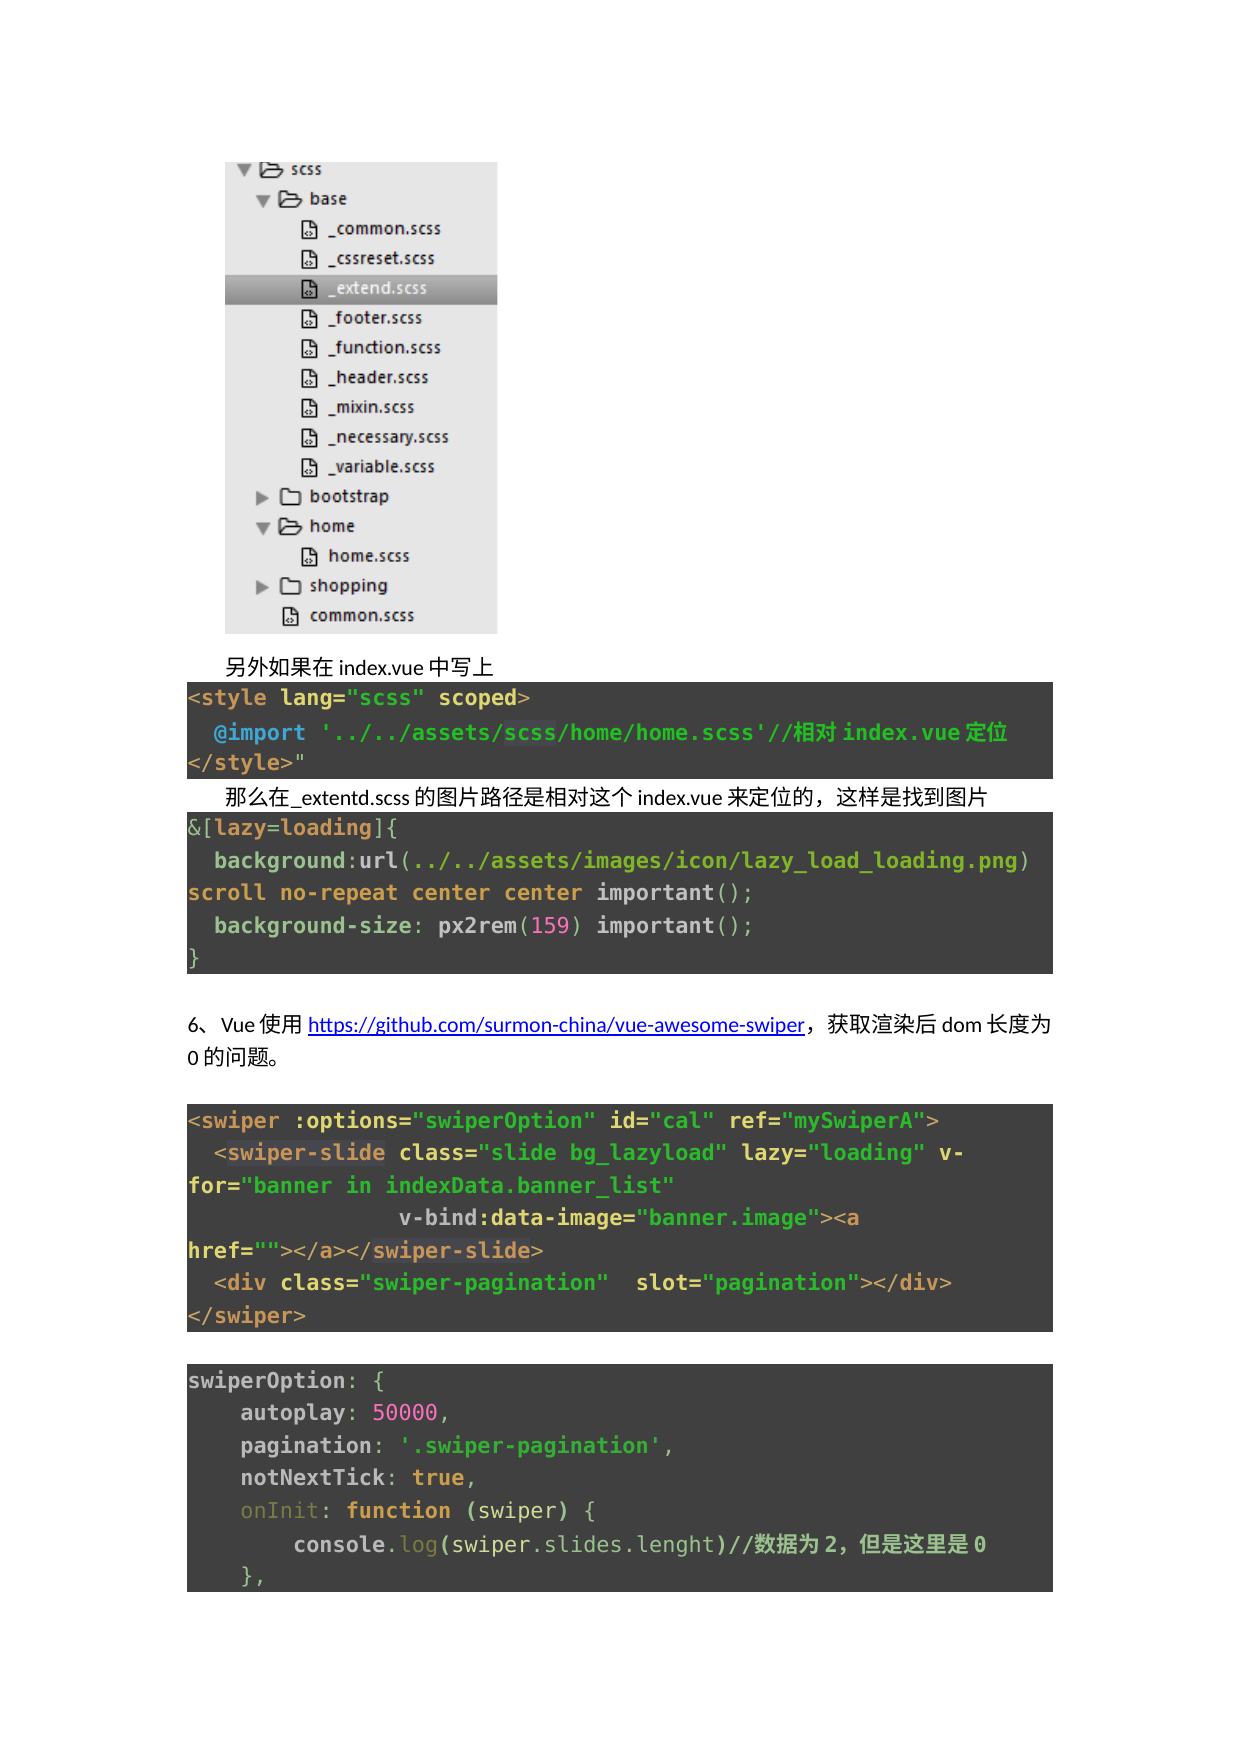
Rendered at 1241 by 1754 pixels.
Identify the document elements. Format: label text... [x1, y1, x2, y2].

text <swiper :options="swiperOption" id="cal" ref="mySwiperA"> <swiper-slide class="slide bg_lazyload" lazy="loading" v-for="banner in indexData.banner_list" v-bind:data-image="banner.image"><a href=""></a></swiper-slide> <div class="swiper-pagination" slot="pagination"></div> </swiper> [187, 1104, 1053, 1332]
picture [225, 162, 498, 634]
list 另外如果在index.vue中写上 [225, 649, 1053, 682]
text &[lazy=loading]{ background:url(../../assets/images/icon/lazy_load_loading.png) scroll no-repeat center center important(); background-size: px2rem(159) important(); } [187, 812, 1053, 974]
text 6、Vue使用https://github.com/surmon-china/vue-awesome-swiper，获取渲染后dom长度为0的问题。 [187, 1007, 1053, 1072]
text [187, 1364, 1053, 1592]
list 那么在_extentd.scss的图片路径是相对这个index.vue来定位的，这样是找到图片 [225, 779, 1053, 812]
text <style lang="scss" scoped> @import '../../assets/scss/home/home.scss'//相对index.vue定位 </style>" [187, 682, 1053, 779]
